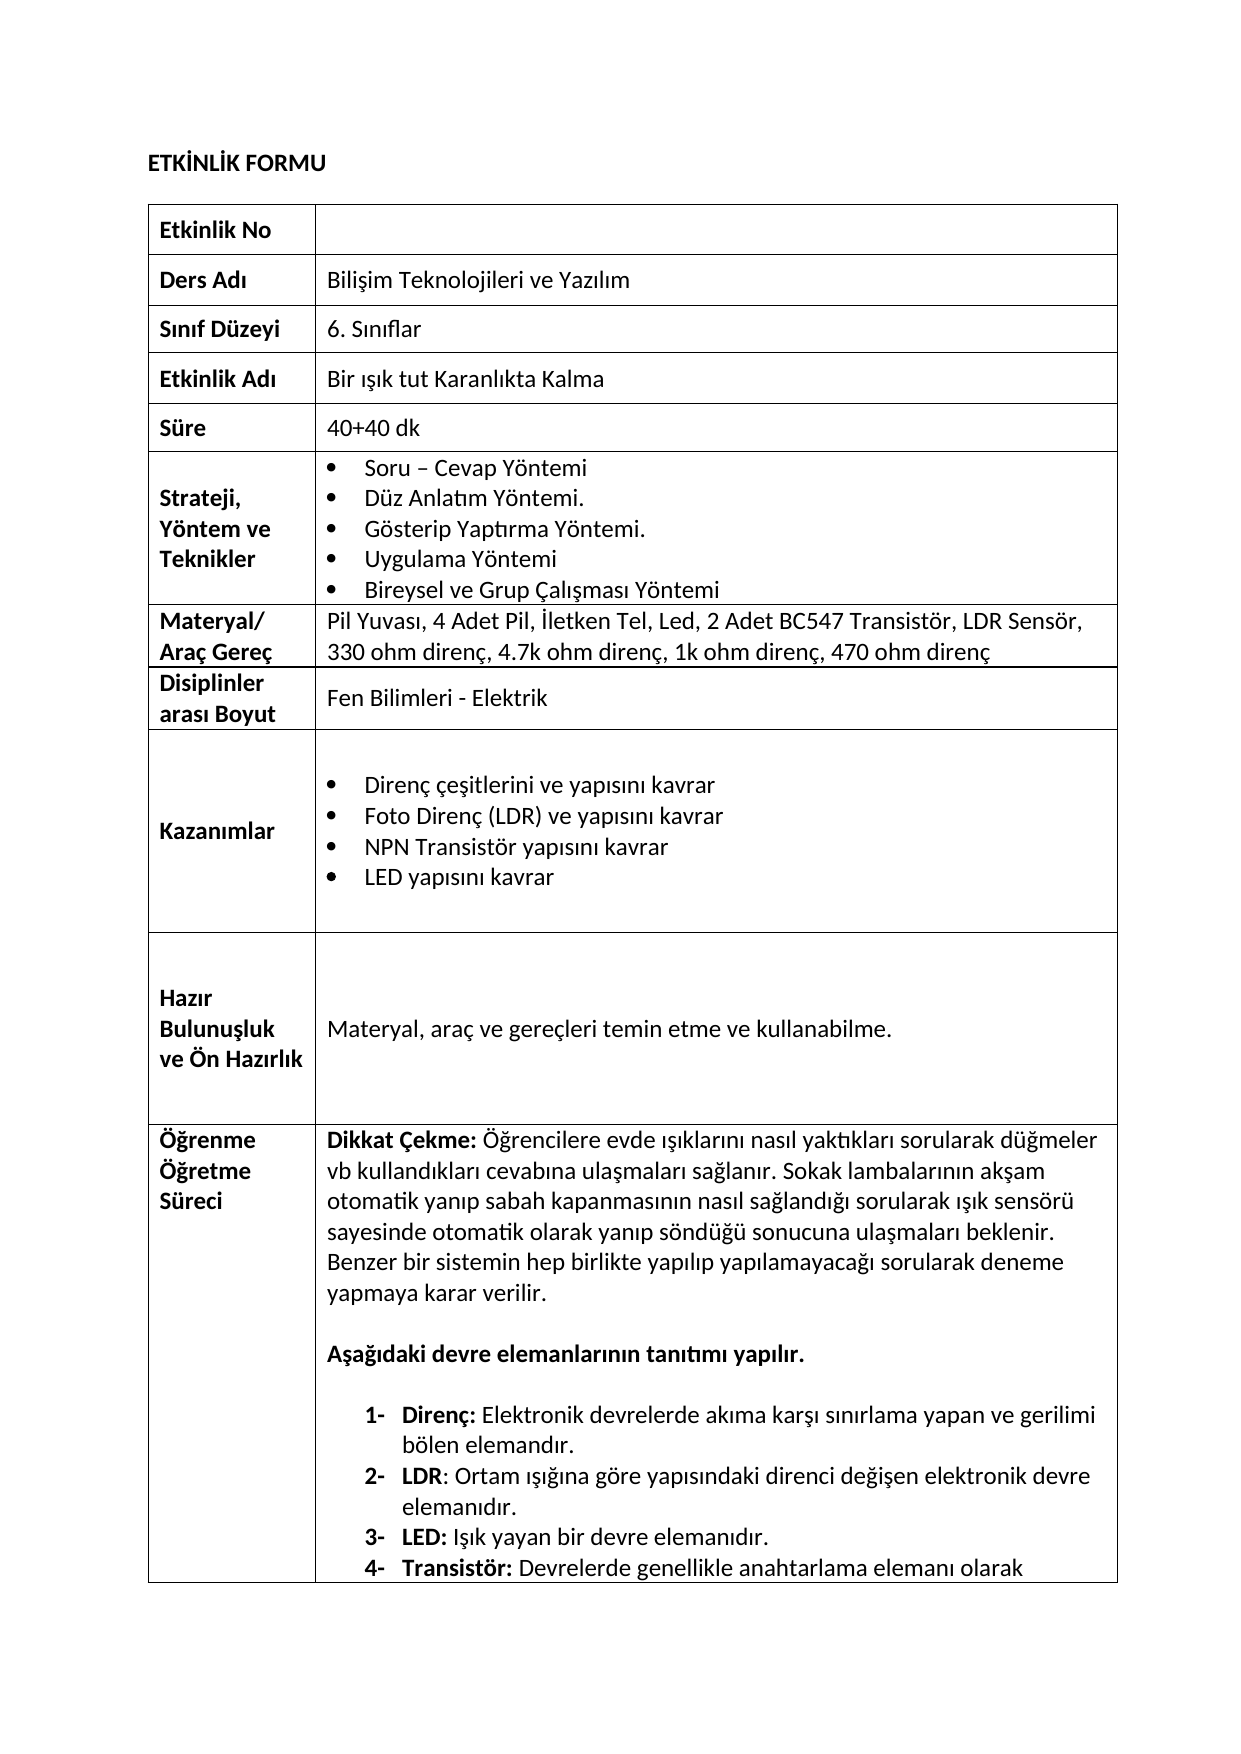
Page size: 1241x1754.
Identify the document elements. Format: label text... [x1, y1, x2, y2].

table_cell Bilişim Teknolojileri ve Yazılım [316, 255, 1117, 304]
table_cell Etkinlik Adı [149, 353, 315, 403]
table_cell 40+40 dk [316, 404, 1117, 451]
table_cell Materyal/Araç Gereç [149, 605, 315, 666]
table_cell Direnç çeşitlerini ve yapısını kavrar Foto Direnç (LDR) ve yapısını kavrar NPN Transistör yapısını kavrar LED yapısını kavrar [316, 730, 1117, 932]
text ETKİNLİK FORMU [148, 148, 1093, 178]
table_cell Sınıf Düzeyi [149, 306, 315, 352]
table_cell Soru – Cevap Yöntemi Düz Anlatım Yöntemi. Gösterip Yaptırma Yöntemi. Uygulama Yöntemi Bireysel ve Grup Çalışması Yöntemi [316, 452, 1117, 604]
table_cell Süre [149, 404, 315, 451]
table_header Etkinlik No [149, 205, 315, 254]
table_cell Hazır Bulunuşluk ve Ön Hazırlık [149, 933, 315, 1123]
table_cell Kazanımlar [149, 730, 315, 932]
table_header [316, 205, 1117, 254]
table_cell Pil Yuvası, 4 Adet Pil, İletken Tel, Led, 2 Adet BC547 Transistör, LDR Sensör, 330 ohm direnç, 4.7k ohm direnç, 1k ohm direnç, 470 ohm direnç [316, 605, 1117, 666]
table_cell Fen Bilimleri - Elektrik [316, 668, 1117, 728]
table_cell Disiplinler arası Boyut [149, 668, 315, 728]
table_cell Strateji, Yöntem ve Teknikler [149, 452, 315, 604]
table_cell Materyal, araç ve gereçleri temin etme ve kullanabilme. [316, 933, 1117, 1123]
table_cell Bir ışık tut Karanlıkta Kalma [316, 353, 1117, 403]
table_cell Ders Adı [149, 255, 315, 304]
table_cell 6. Sınıflar [316, 306, 1117, 352]
table_cell Öğrenme Öğretme Süreci [149, 1125, 315, 1582]
